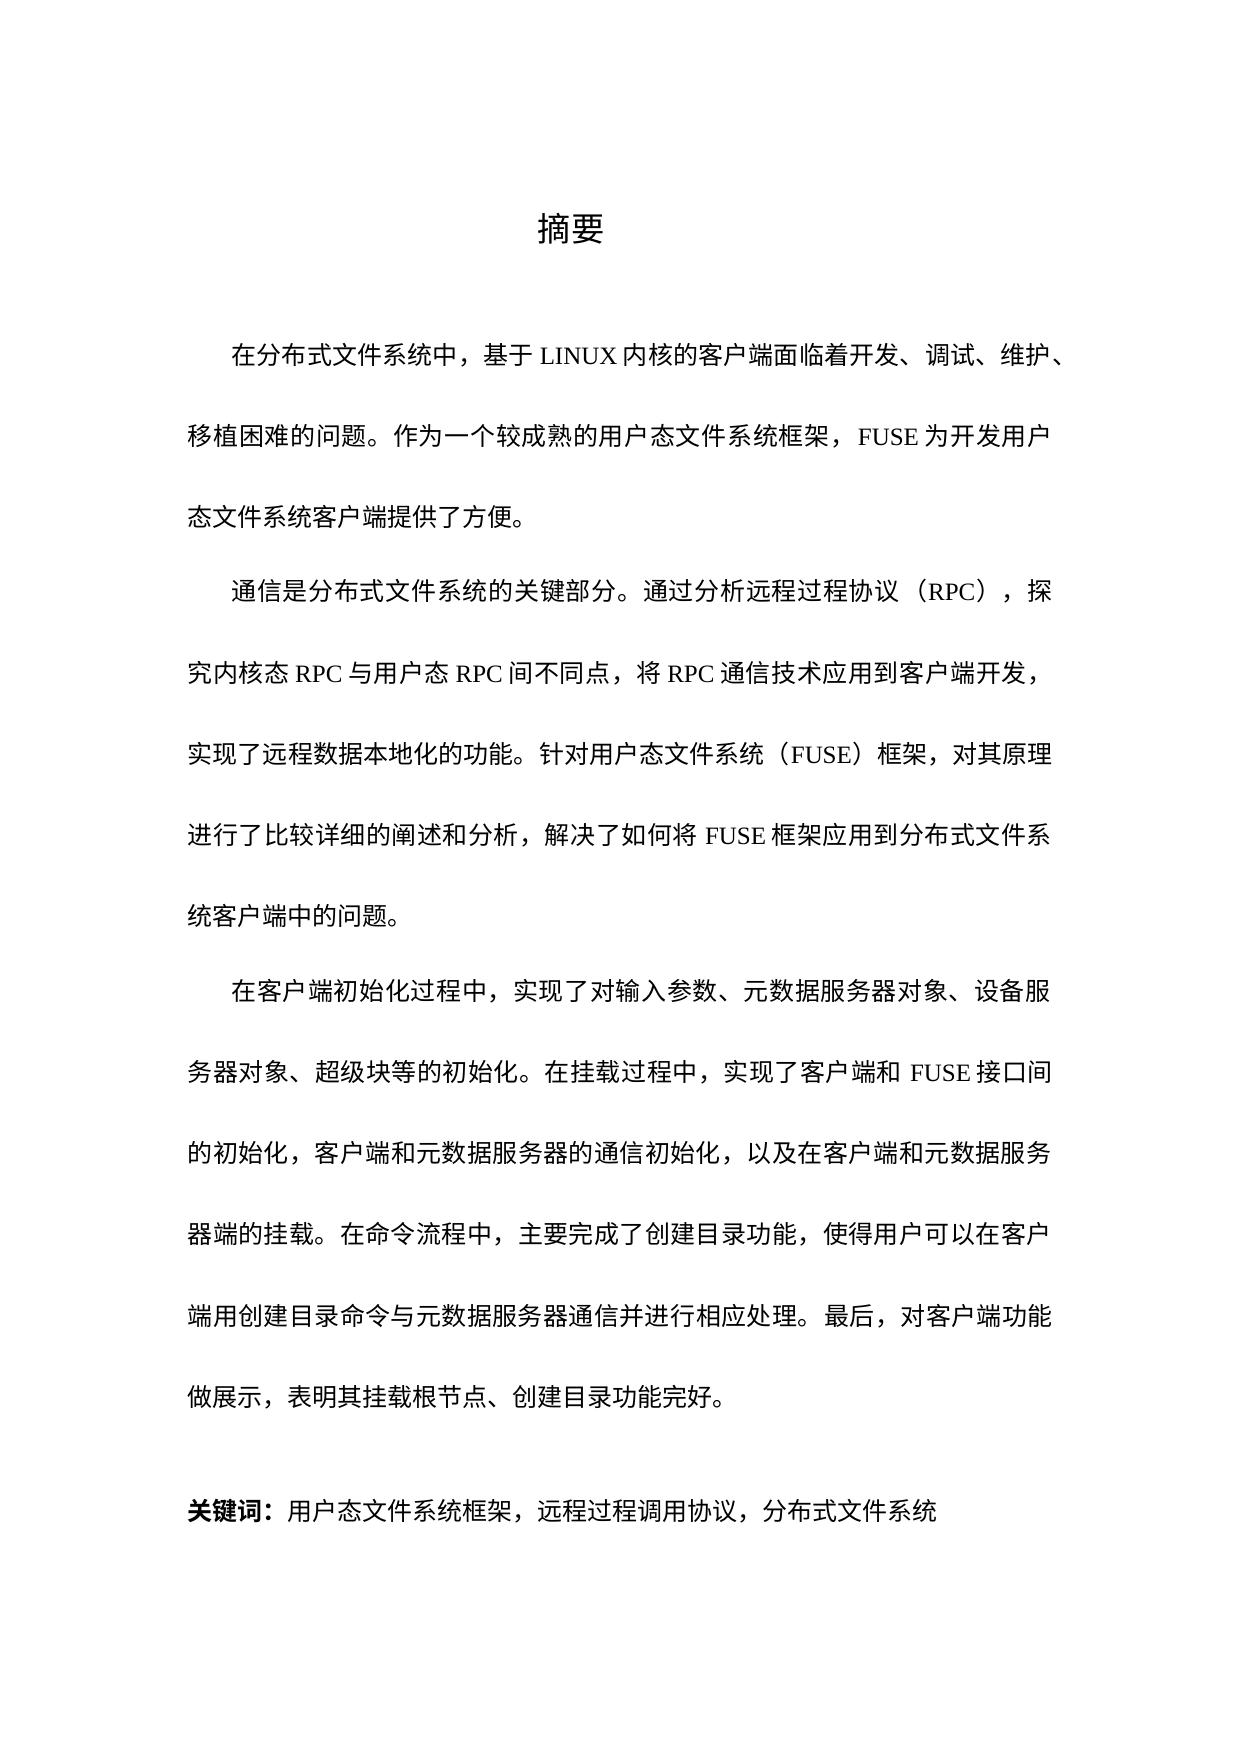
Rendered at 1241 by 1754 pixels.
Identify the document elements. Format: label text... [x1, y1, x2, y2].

text 在客户端初始化过程中，实现了对输入参数、元数据服务器对象、设备服务器对象、超级块等的初始化。在挂载过程中，实现了客户端和FUSE接口间的初始化，客户端和元数据服务器的通信初始化，以及在客户端和元数据服务器端的挂载。在命令流程中，主要完成了创建目录功能，使得用户可以在客户端用创建目录命令与元数据服务器通信并进行相应处理。最后，对客户端功能做展示，表明其挂载根节点、创建目录功能完好。 [187, 957, 1053, 1428]
text 关键词：用户态文件系统框架，远程过程调用协议，分布式文件系统 [187, 1477, 1053, 1542]
text 在分布式文件系统中，基于LINUX内核的客户端面临着开发、调试、维护、移植困难的问题。作为一个较成熟的用户态文件系统框架，FUSE为开发用户态文件系统客户端提供了方便。 [187, 321, 1053, 548]
text 通信是分布式文件系统的关键部分。通过分析远程过程协议（RPC），探究内核态RPC与用户态RPC间不同点，将RPC通信技术应用到客户端开发，实现了远程数据本地化的功能。针对用户态文件系统（FUSE）框架，对其原理进行了比较详细的阐述和分析，解决了如何将FUSE框架应用到分布式文件系统客户端中的问题。 [187, 557, 1053, 947]
subtitle 摘要 [494, 194, 1053, 259]
